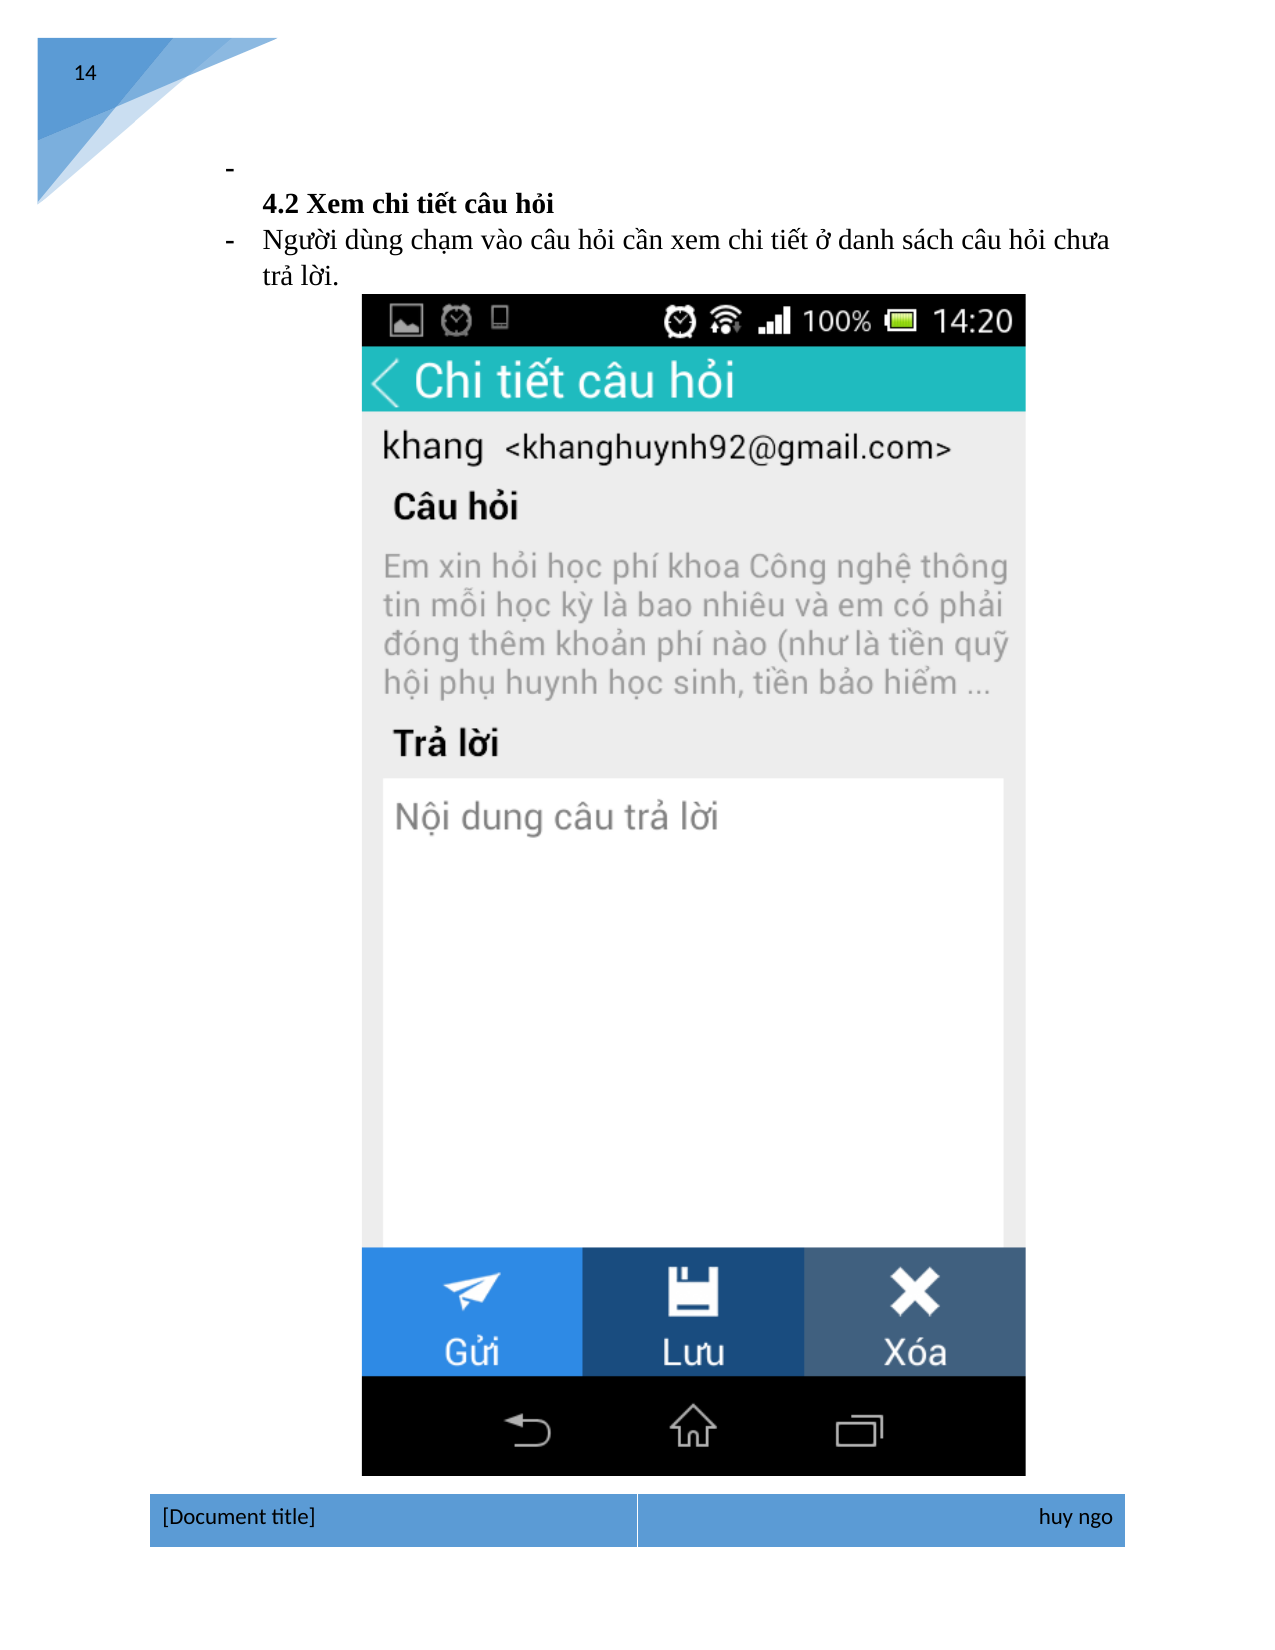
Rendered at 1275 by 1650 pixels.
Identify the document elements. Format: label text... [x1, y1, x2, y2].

list Xem chi tiết câu hỏi [262, 186, 1125, 220]
picture [37, 37, 279, 206]
picture [361, 294, 1026, 1476]
list Người dùng chạm vào câu hỏi cần xem chi tiết ở danh sách câu hỏi chưa trả lời. [225, 222, 1125, 292]
